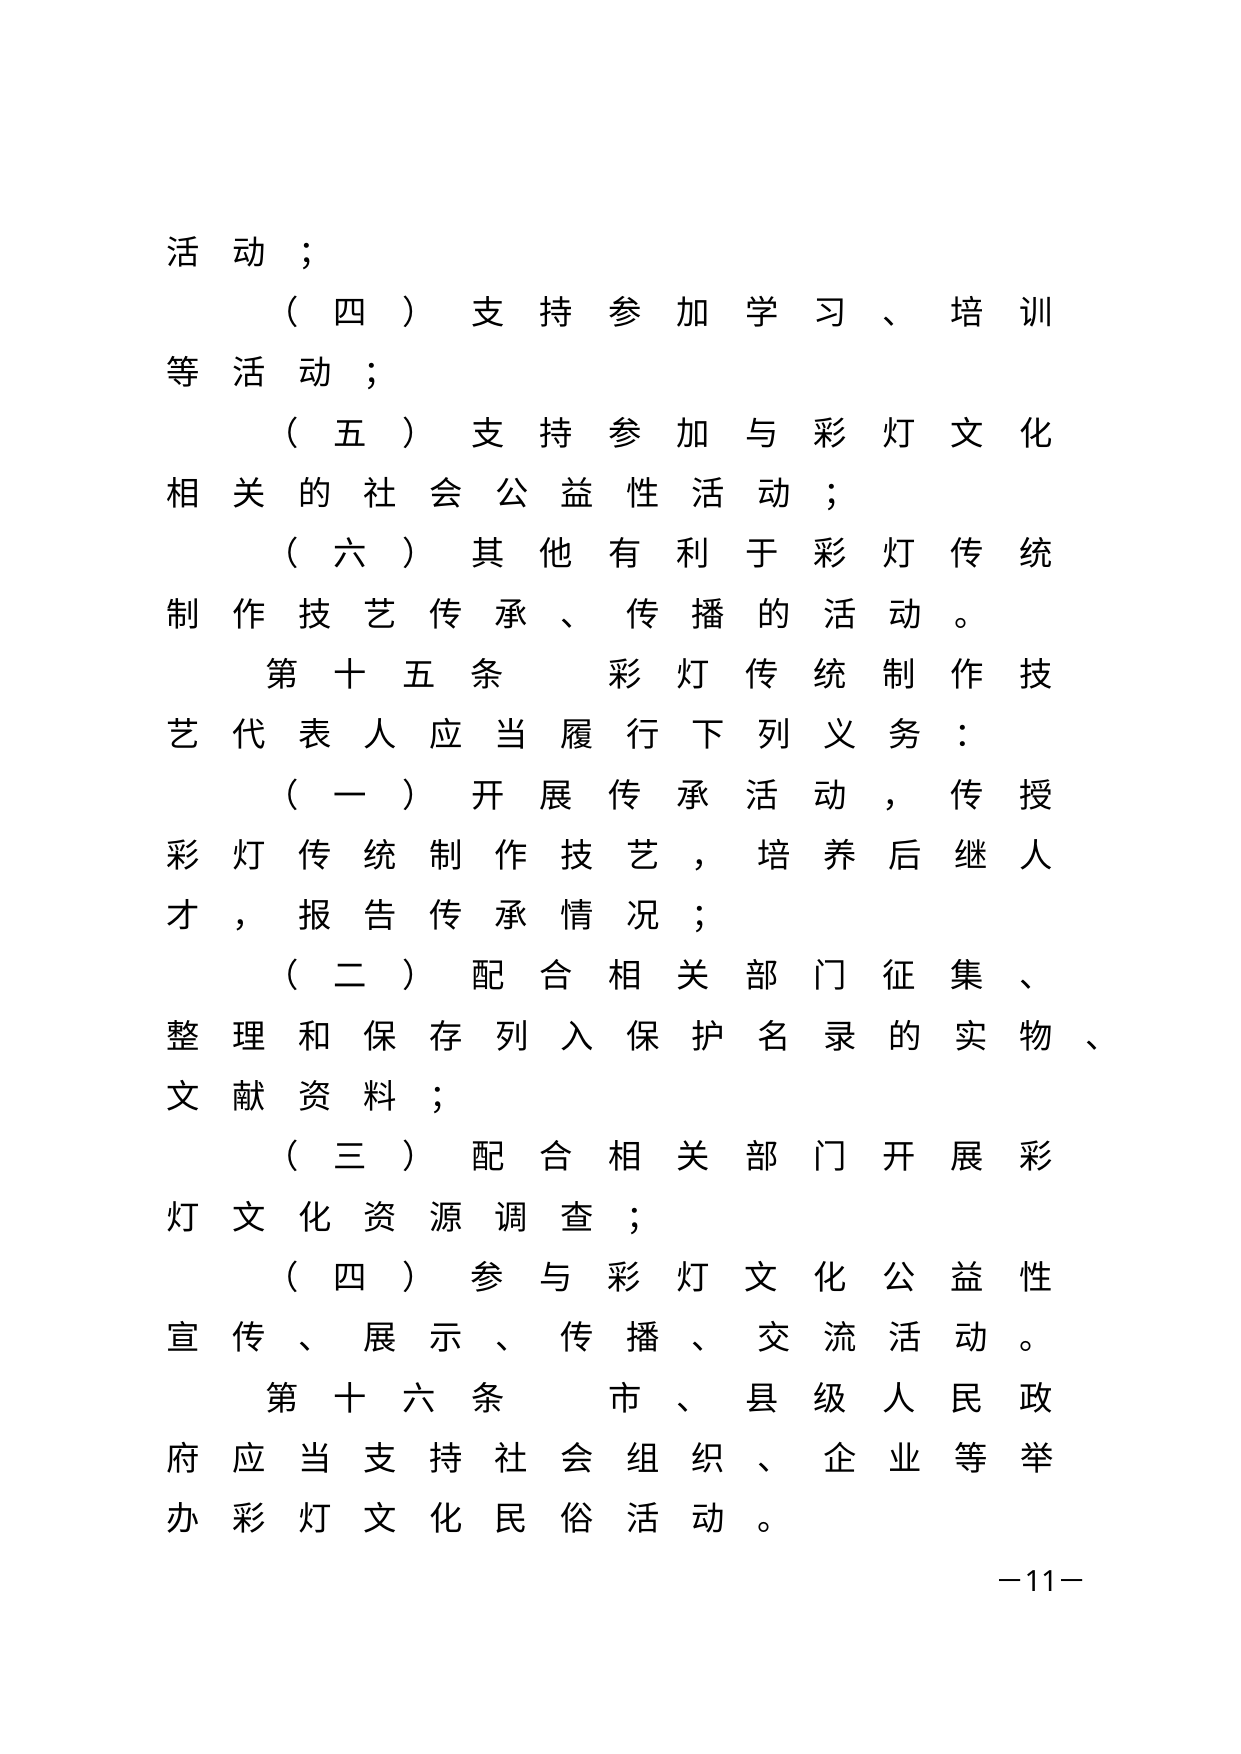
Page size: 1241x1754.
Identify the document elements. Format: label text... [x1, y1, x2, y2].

text （六）其他有利于彩灯传统制作技艺传承、传播的活动。 [167, 521, 1085, 642]
text （五）支持参加与彩灯文化相关的社会公益性活动； [167, 400, 1085, 521]
text （二）配合相关部门征集、整理和保存列入保护名录的实物、文献资料； [167, 943, 1085, 1124]
text 第十六条 市、县级人民政府应当支持社会组织、企业等举办彩灯文化民俗活动。 [167, 1365, 1085, 1546]
text （三）配合相关部门开展彩灯文化资源调查； [167, 1124, 1085, 1245]
text （四）支持参加学习、培训等活动； [167, 280, 1085, 400]
text 第十五条 彩灯传统制作技艺代表人应当履行下列义务： [167, 642, 1085, 762]
text （一）开展传承活动，传授彩灯传统制作技艺，培养后继人才，报告传承情况； [167, 762, 1085, 943]
text （三）支持开展彩灯传统制作技艺的记录、整理、建档、研究、出版、展览、展示、展演等活动； [167, 219, 1085, 280]
text （四）参与彩灯文化公益性宣传、展示、传播、交流活动。 [167, 1245, 1085, 1365]
